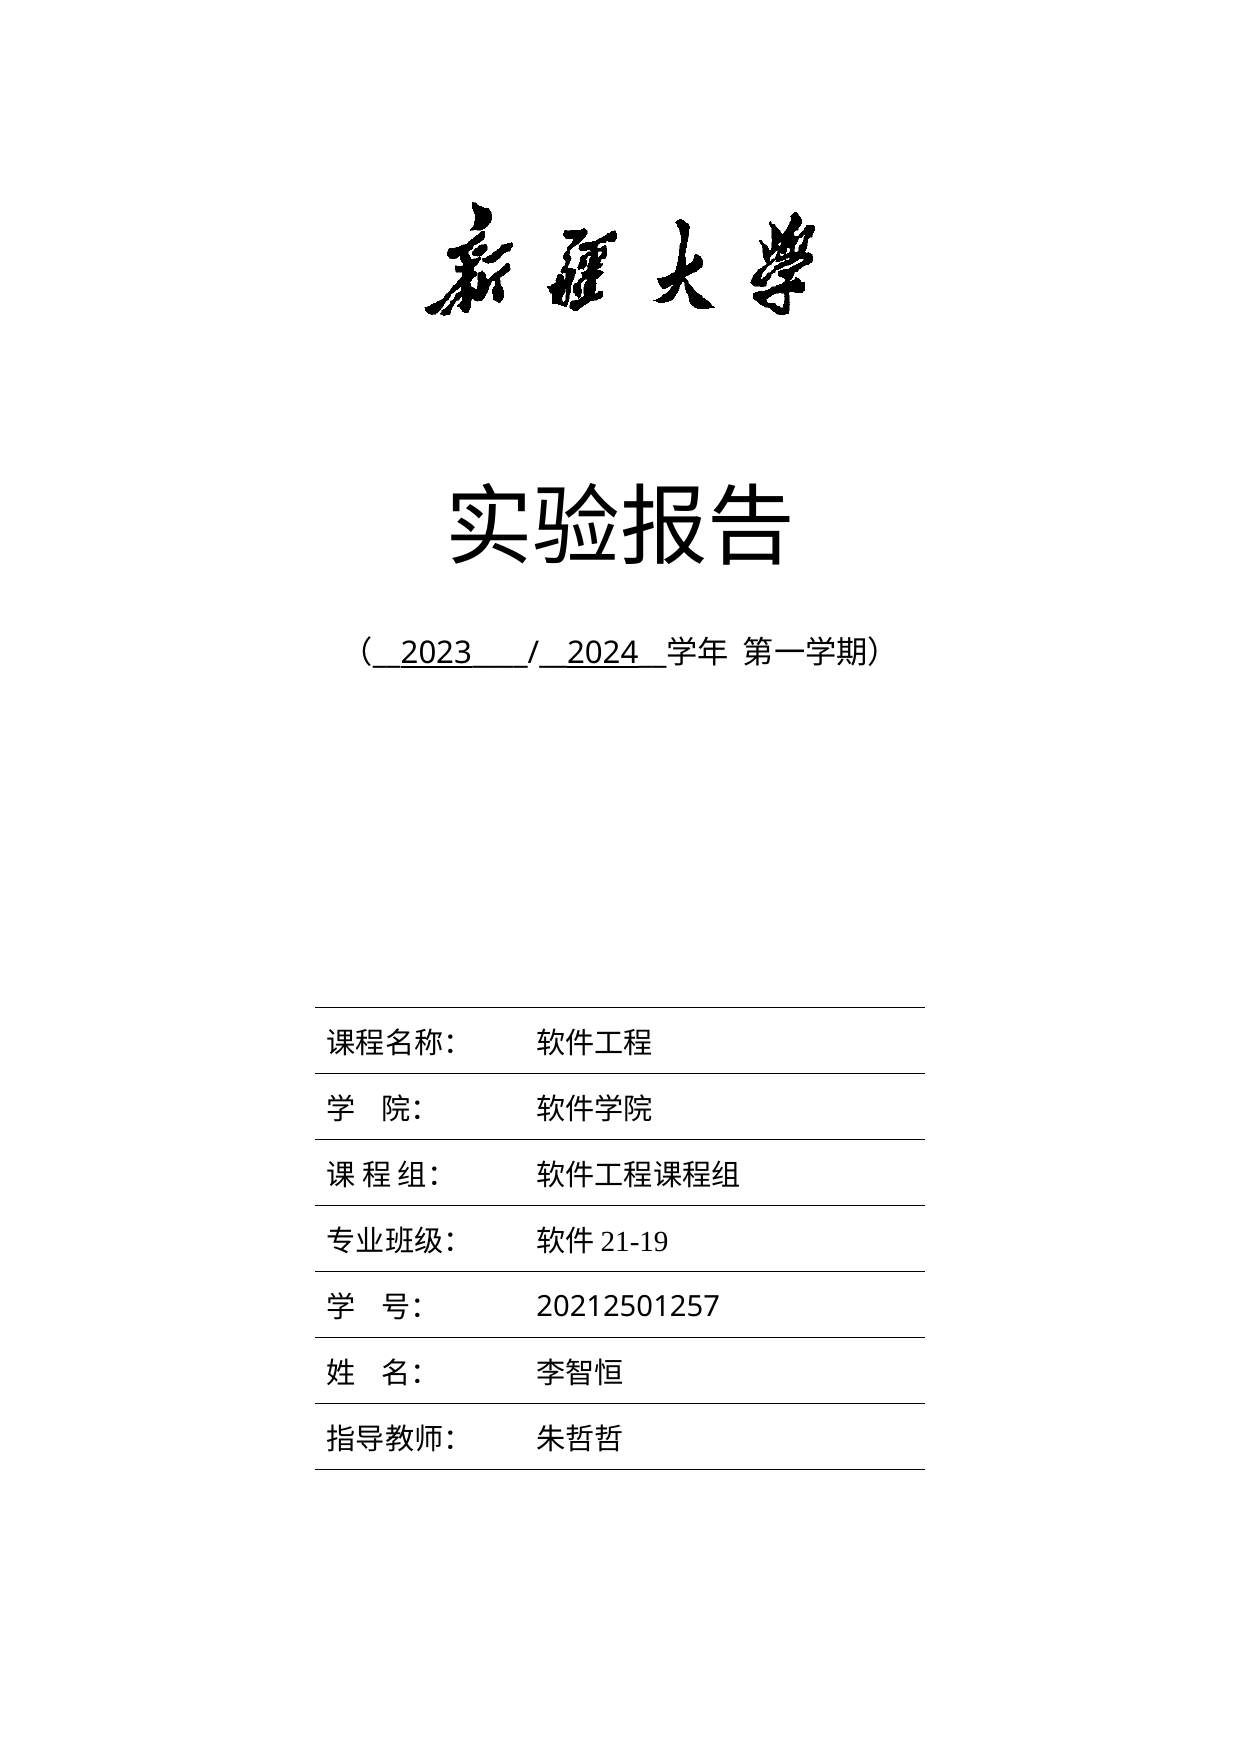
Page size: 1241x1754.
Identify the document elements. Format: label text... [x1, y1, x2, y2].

table_cell 学 号： [315, 1272, 525, 1337]
text （__2023____/__2024__学年 第一学期） [187, 617, 1053, 682]
table_cell 李智恒 [525, 1338, 925, 1403]
table_cell 软件工程课程组 [525, 1140, 925, 1205]
picture [423, 189, 817, 329]
table_cell 软件21-19 [525, 1206, 925, 1271]
table_cell 姓 名： [315, 1338, 525, 1403]
table_cell 软件学院 [525, 1074, 925, 1139]
text 实验报告 [187, 454, 1053, 584]
table_cell 朱哲哲 [525, 1404, 925, 1469]
table_cell 学 院： [315, 1074, 525, 1139]
table_cell 课 程 组： [315, 1140, 525, 1205]
table_cell 指导教师： [315, 1404, 525, 1469]
table_cell 20212501257 [525, 1272, 925, 1337]
table_cell 专业班级： [315, 1206, 525, 1271]
table_header 课程名称： [315, 1008, 525, 1073]
table_header 软件工程 [525, 1008, 925, 1073]
